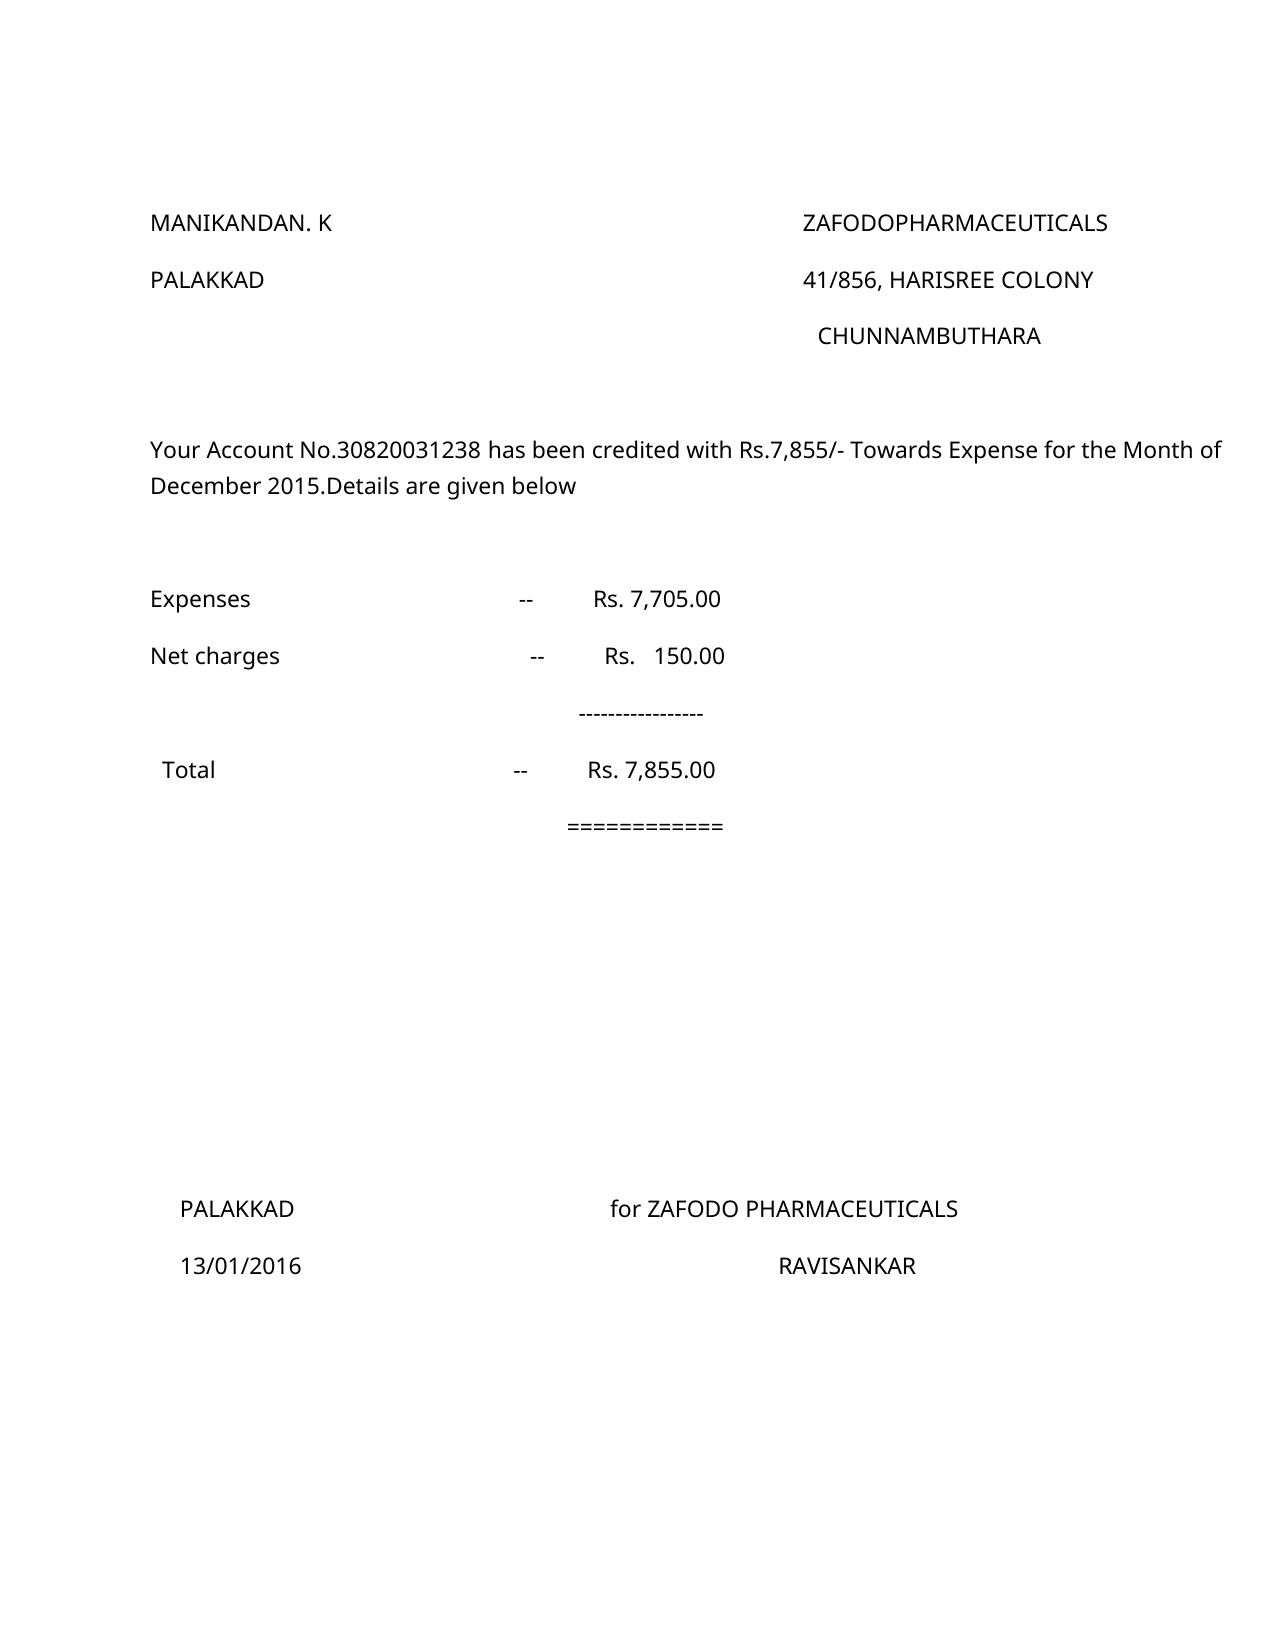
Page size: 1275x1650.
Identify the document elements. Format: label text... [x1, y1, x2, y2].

text CHUNNAMBUTHARA [150, 320, 1237, 352]
text Expenses -- Rs. 7,705.00 [150, 583, 1237, 614]
text ----------------- [150, 697, 1237, 728]
text PALAKKAD for ZAFODO PHARMACEUTICALS [150, 1193, 1237, 1224]
text Total -- Rs. 7,855.00 [150, 754, 1237, 785]
text ============ [150, 810, 1237, 842]
text 13/01/2016 RAVISANKAR [150, 1249, 1237, 1281]
text Net charges -- Rs. 150.00 [150, 640, 1237, 671]
text PALAKKAD 41/856, HARISREE COLONY [150, 263, 1237, 295]
text MANIKANDAN. K ZAFODOPHARMACEUTICALS [150, 207, 1237, 238]
text Your Account No.30820031238 has been credited with Rs.7,855/- Towards Expense for the Month of December 2015.Details are given below [150, 434, 1237, 501]
